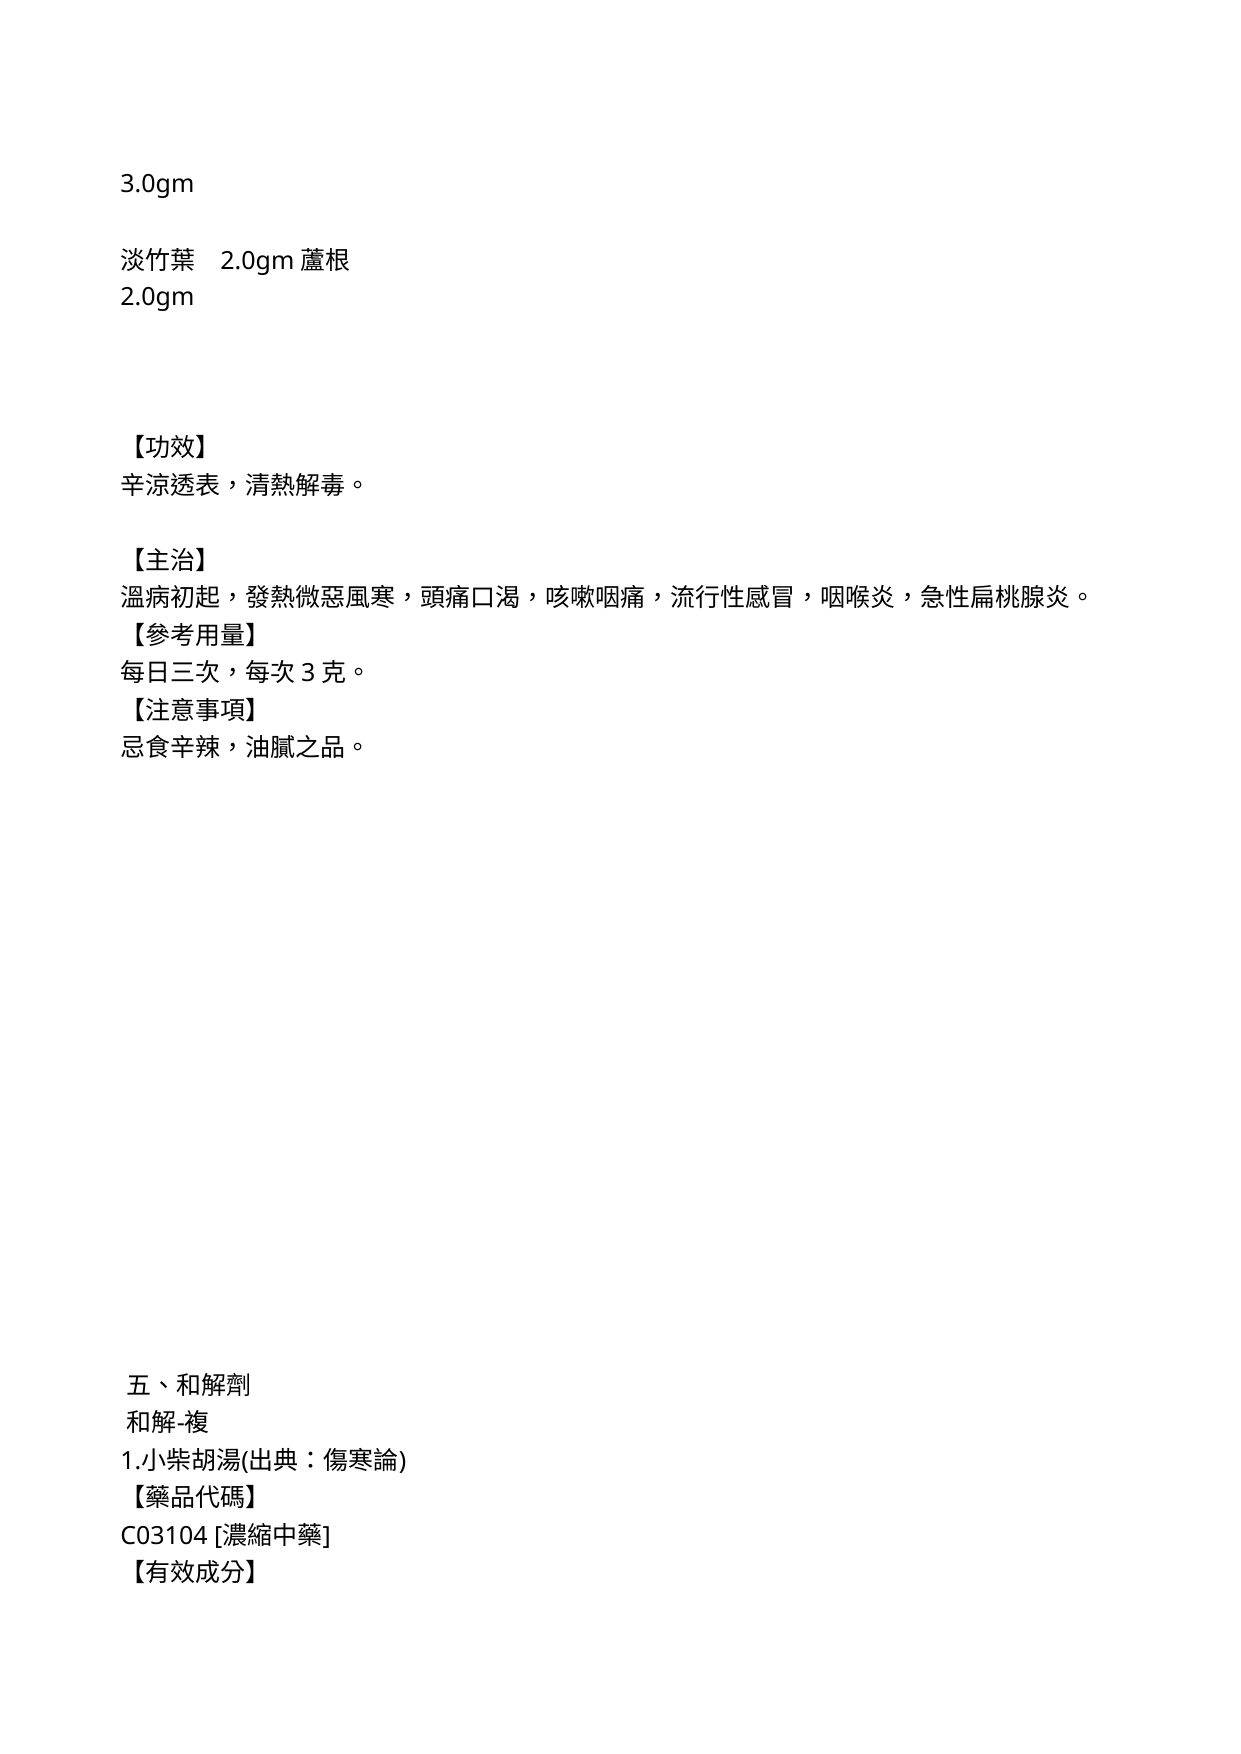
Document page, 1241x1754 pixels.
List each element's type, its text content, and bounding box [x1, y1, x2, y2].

text 【功效】 [120, 427, 1120, 464]
text 【有效成分】 [120, 1552, 1120, 1589]
text 【主治】 [120, 539, 1120, 577]
text 辛涼透表，清熱解毒。 [120, 464, 1120, 502]
text 【藥品代碼】 [120, 1477, 1120, 1514]
text 【注意事項】 [120, 689, 1120, 727]
text C03104 [濃縮中藥] [120, 1514, 1120, 1552]
text 五、和解劑 [120, 1364, 1120, 1402]
text 每日三次，每次 3 克。 [120, 652, 1120, 689]
text 淡竹葉 2.0gm 蘆根 [120, 239, 1120, 277]
text 【參考用量】 [120, 614, 1120, 652]
text 1.小柴胡湯(出典：傷寒論) [120, 1439, 1120, 1477]
text 2.0gm [120, 277, 1120, 314]
text 3.0gm [120, 164, 1120, 202]
text 溫病初起，發熱微惡風寒，頭痛口渴，咳嗽咽痛，流行性感冒，咽喉炎，急性扁桃腺炎。 [120, 577, 1120, 614]
text 和解-複 [120, 1402, 1120, 1439]
text 忌食辛辣，油膩之品。 [120, 727, 1120, 764]
